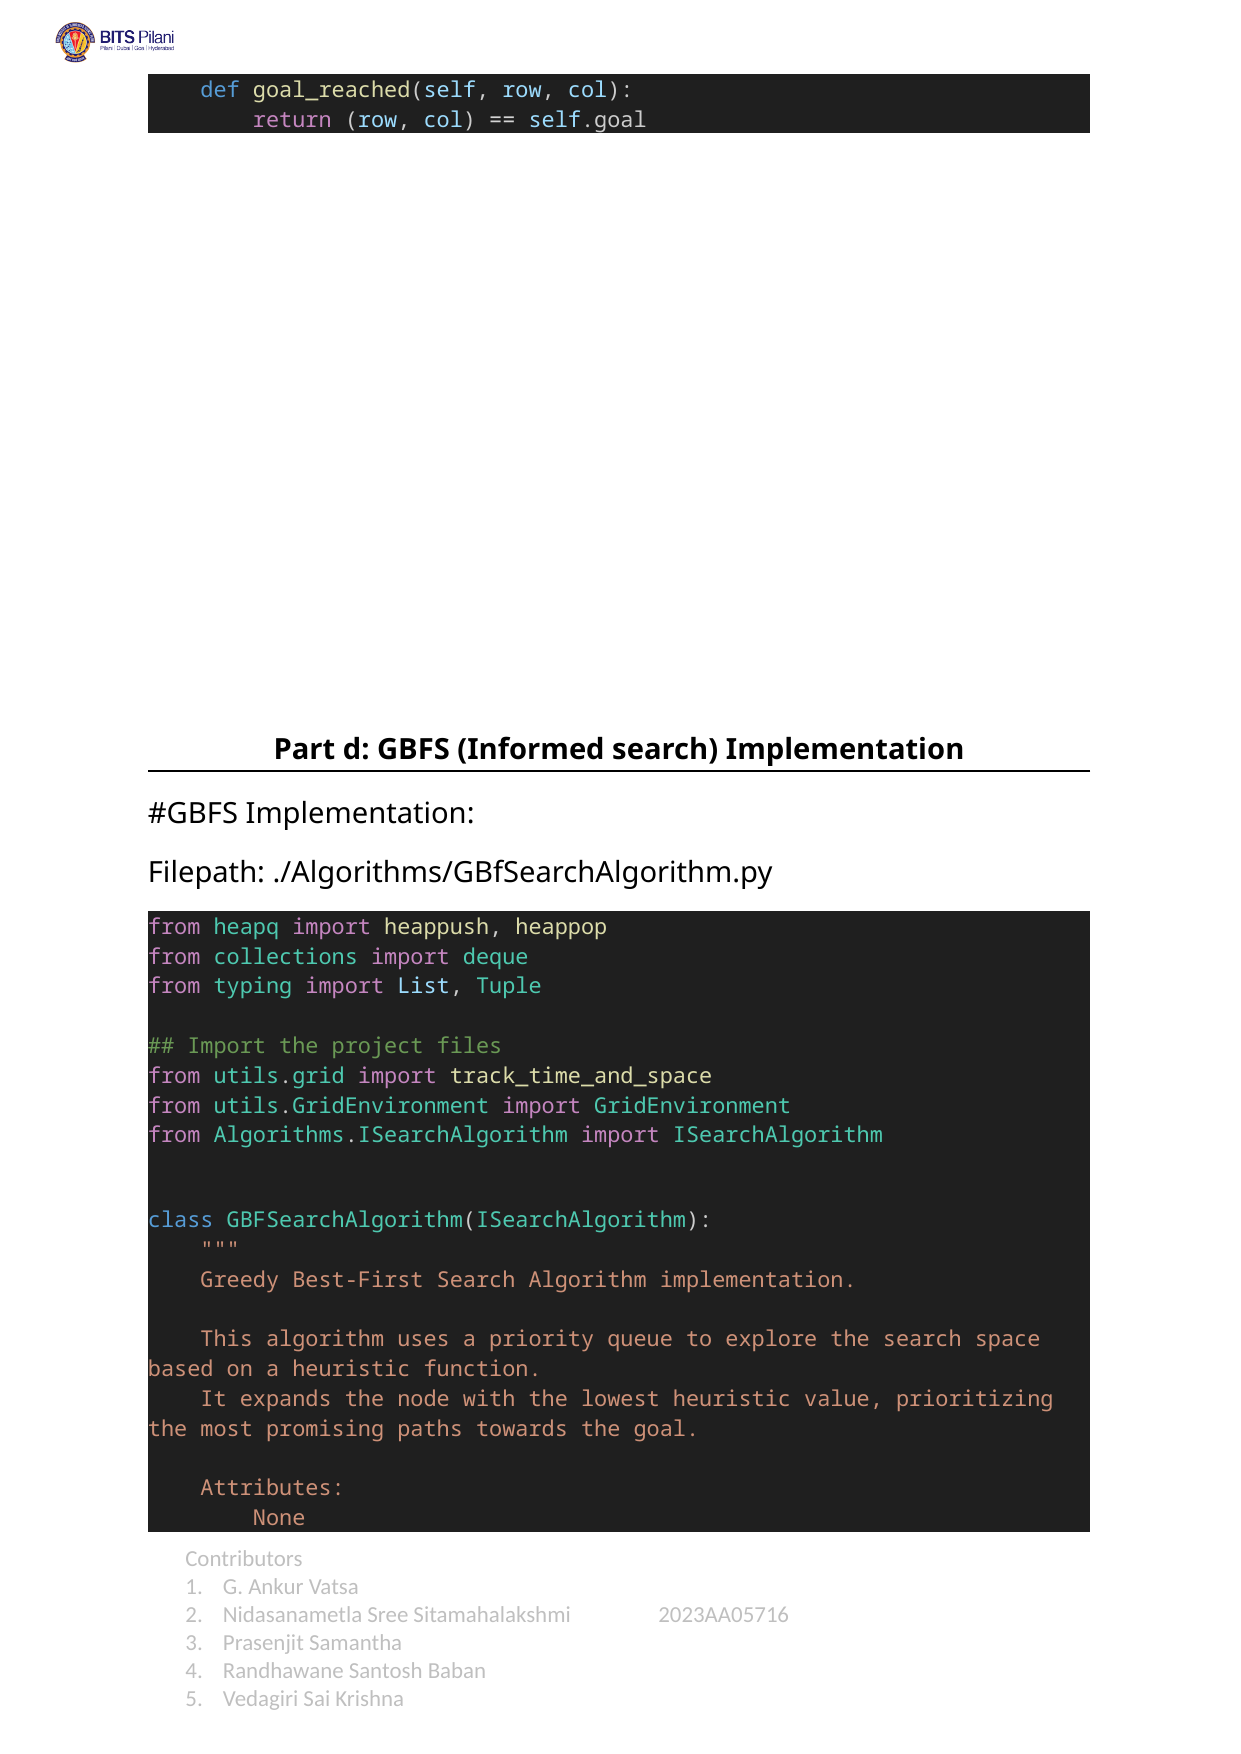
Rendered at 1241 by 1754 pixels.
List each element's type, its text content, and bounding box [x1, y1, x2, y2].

text """ [148, 1234, 1090, 1263]
text This algorithm uses a priority queue to explore the search space based on a heuristic function. [148, 1323, 1090, 1383]
text Filepath: ./Algorithms/GBfSearchAlgorithm.py [148, 851, 1090, 891]
text ## Import the project files [148, 1030, 1090, 1060]
picture [37, 19, 192, 63]
text from collections import deque [148, 941, 1090, 970]
text Greedy Best-First Search Algorithm implementation. [148, 1263, 1090, 1293]
text Attributes: [148, 1472, 1090, 1502]
text from utils.GridEnvironment import GridEnvironment [148, 1089, 1090, 1119]
text from Algorithms.ISearchAlgorithm import ISearchAlgorithm [148, 1119, 1090, 1149]
text Part d: GBFS (Informed search) Implementation [148, 728, 1090, 770]
text def goal_reached(self, row, col): [148, 74, 1090, 104]
text return (row, col) == self.goal [148, 104, 1090, 133]
text from heapq import heappush, heappop [148, 911, 1090, 941]
text class GBFSearchAlgorithm(ISearchAlgorithm): [148, 1204, 1090, 1234]
text from utils.grid import track_time_and_space [148, 1060, 1090, 1089]
text from typing import List, Tuple [148, 970, 1090, 1000]
text None [148, 1502, 1090, 1532]
text It expands the node with the lowest heuristic value, prioritizing the most promising paths towards the goal. [148, 1383, 1090, 1442]
text #GBFS Implementation: [148, 792, 1090, 832]
